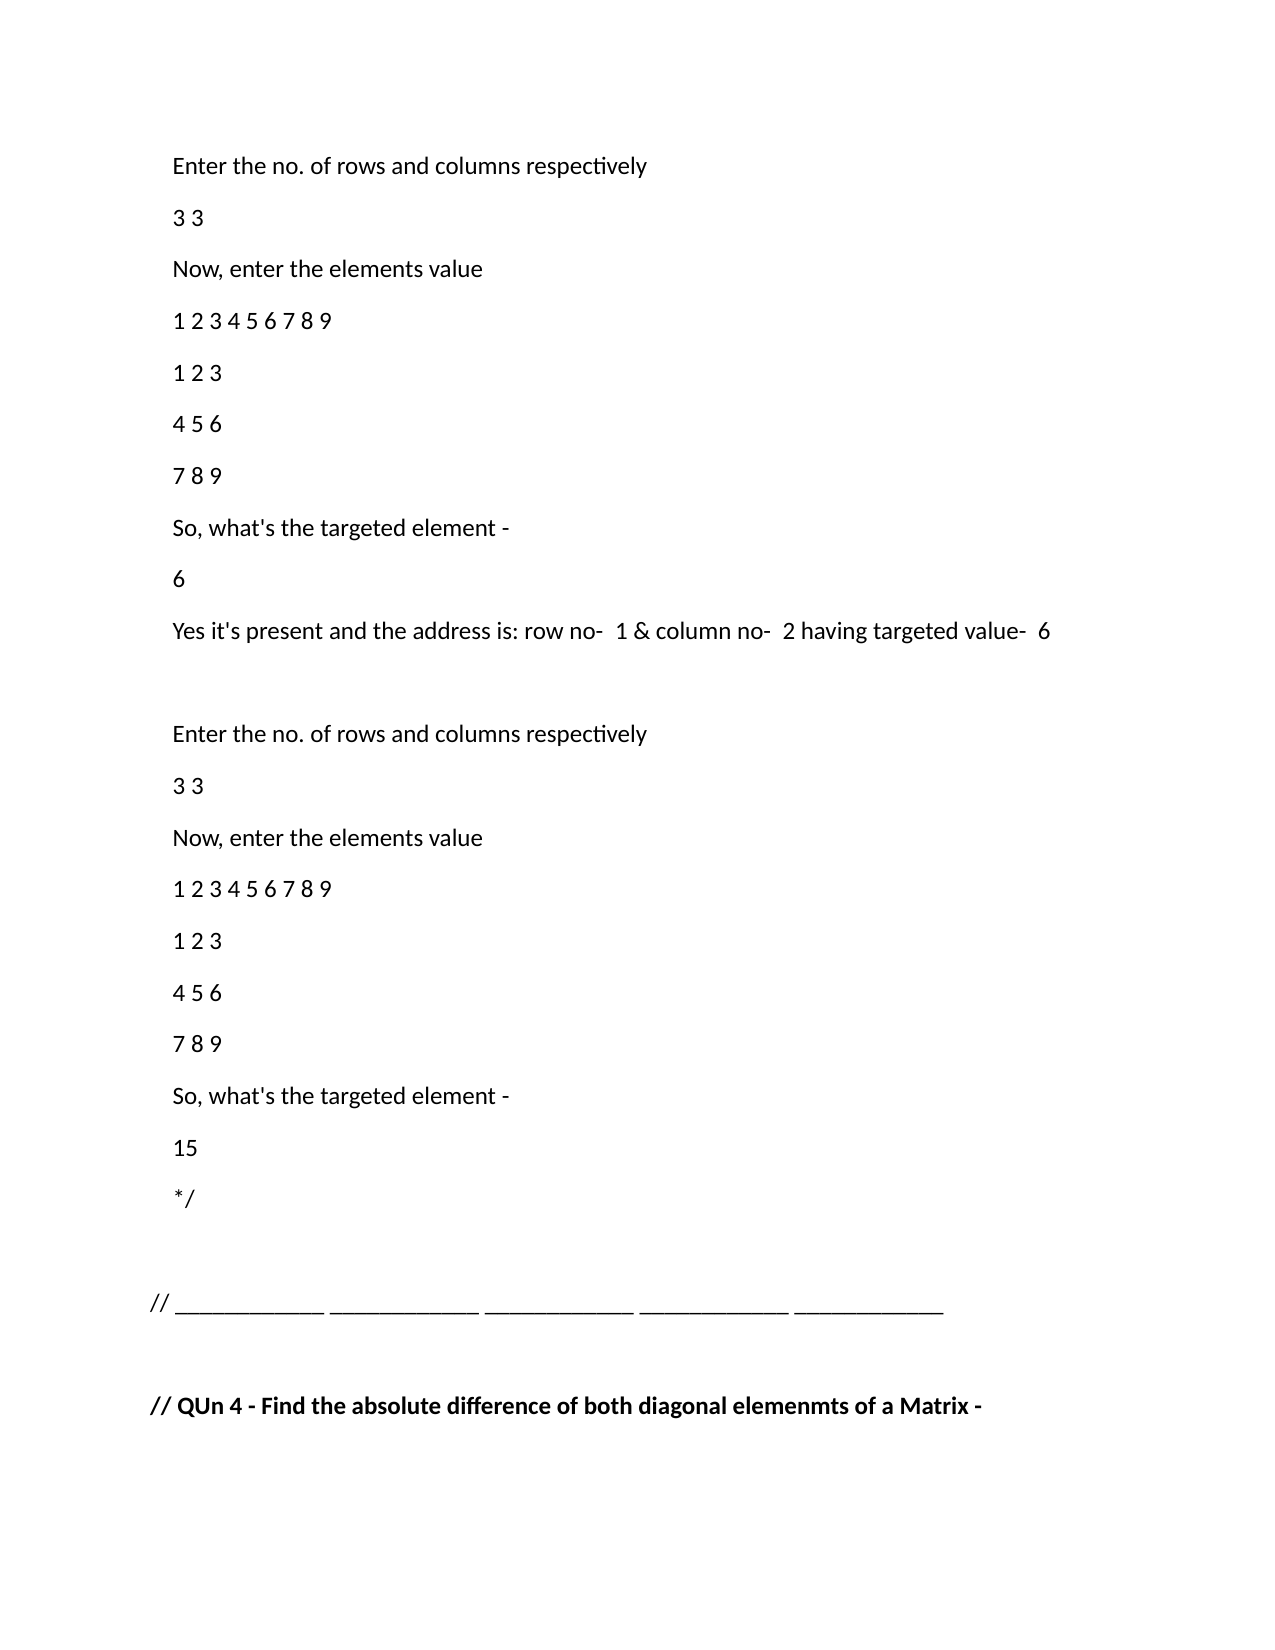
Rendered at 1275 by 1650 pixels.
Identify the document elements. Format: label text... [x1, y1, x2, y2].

text 3 3 [150, 202, 1125, 232]
text // QUn 4 - Find the absolute difference of both diagonal elemenmts of a Matrix - [150, 1390, 1125, 1421]
text 1 2 3 4 5 6 7 8 9 [150, 305, 1125, 336]
text Enter the no. of rows and columns respectively [150, 718, 1125, 749]
text 7 8 9 [150, 460, 1125, 491]
text Now, enter the elements value [150, 253, 1125, 284]
text Enter the no. of rows and columns respectively [150, 150, 1125, 181]
text 4 5 6 [150, 408, 1125, 439]
text So, what's the targeted element - [150, 1080, 1125, 1111]
text // ____________ ____________ ____________ ____________ ____________ [150, 1287, 1125, 1317]
text 6 [150, 563, 1125, 594]
text 4 5 6 [150, 977, 1125, 1007]
text 3 3 [150, 770, 1125, 801]
text Yes it's present and the address is: row no- 1 & column no- 2 having targeted value- 6 [150, 615, 1125, 646]
text So, what's the targeted element - [150, 512, 1125, 542]
text 1 2 3 [150, 357, 1125, 387]
text Now, enter the elements value [150, 822, 1125, 852]
text 15 [150, 1132, 1125, 1162]
text 7 8 9 [150, 1028, 1125, 1059]
text */ [150, 1183, 1125, 1214]
text 1 2 3 4 5 6 7 8 9 [150, 873, 1125, 904]
text 1 2 3 [150, 925, 1125, 956]
